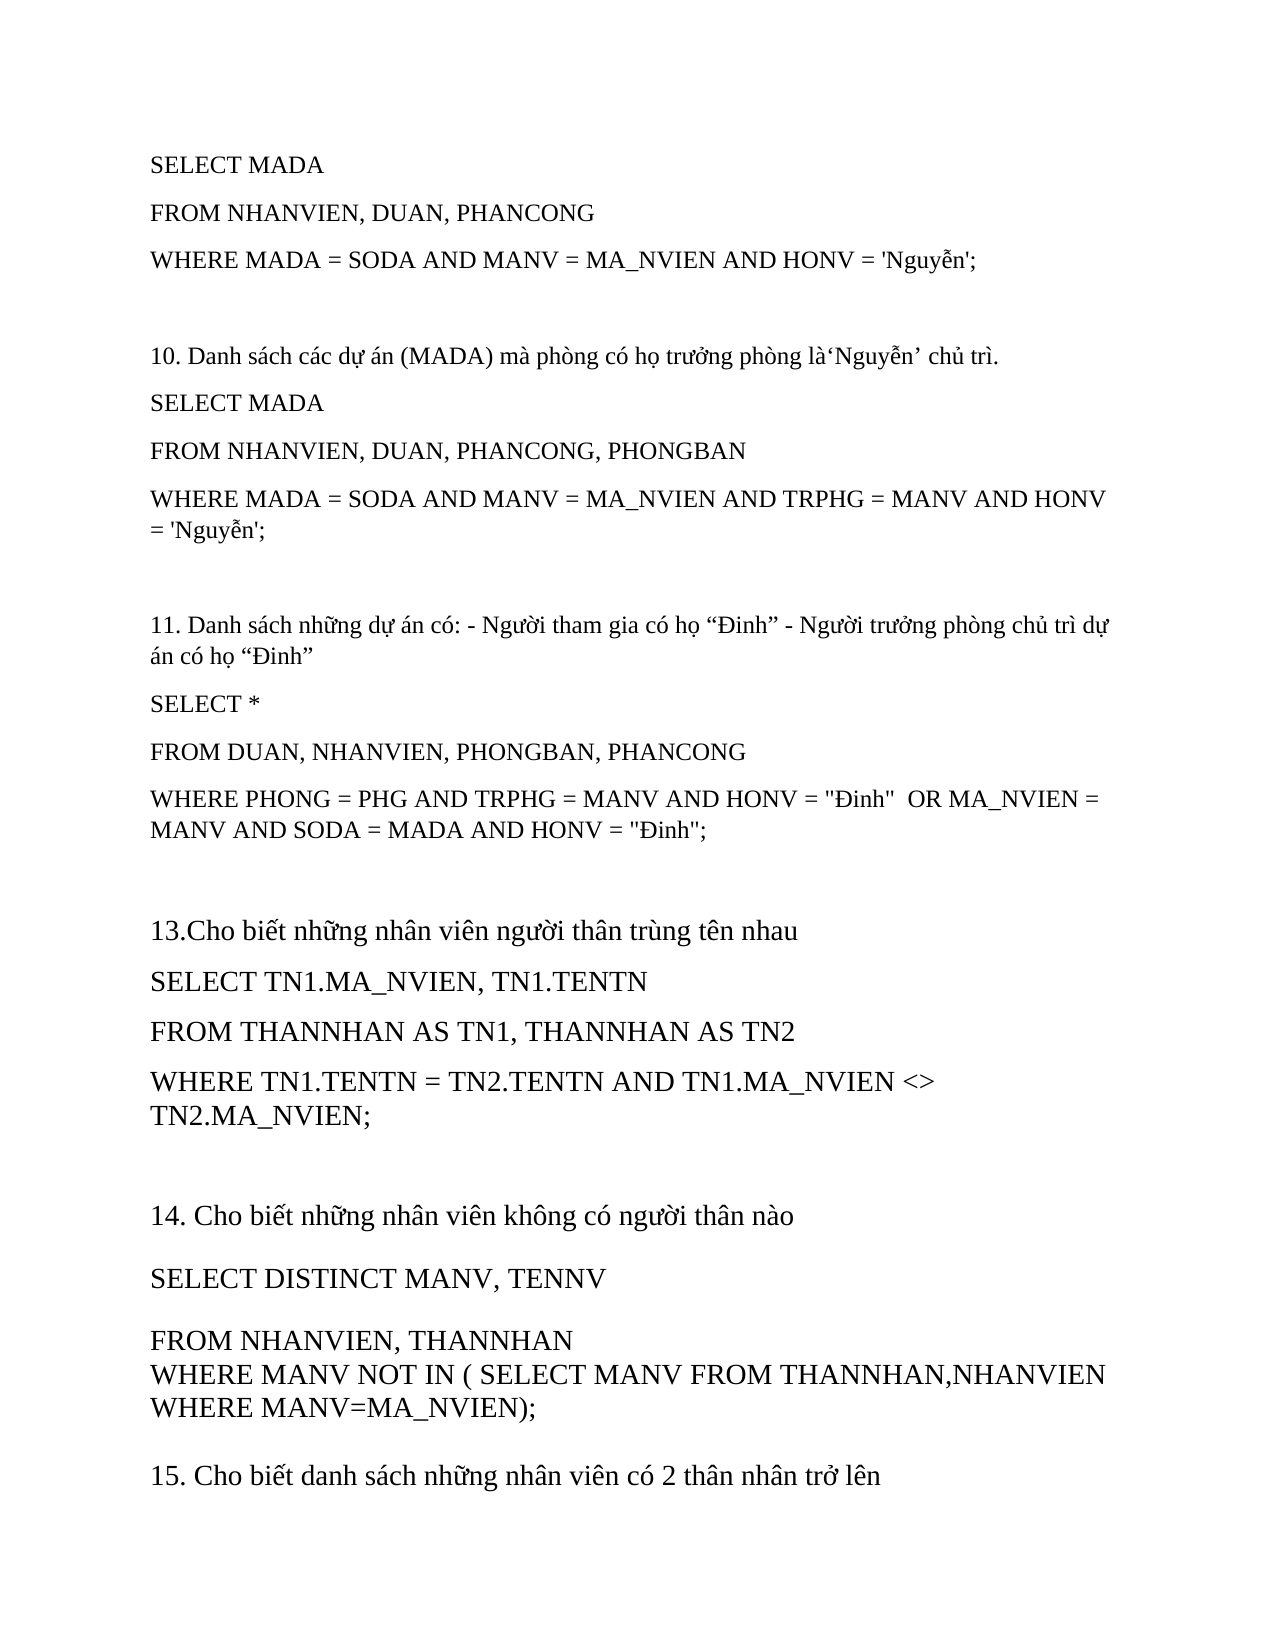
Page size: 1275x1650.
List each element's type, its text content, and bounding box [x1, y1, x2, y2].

text SELECT TN1.MA_NVIEN, TN1.TENTN [150, 964, 1125, 997]
text SELECT * [150, 689, 1125, 718]
text FROM NHANVIEN, THANNHAN [150, 1323, 1125, 1357]
text SELECT MADA [150, 150, 1125, 179]
text SELECT MADA [150, 388, 1125, 417]
text 14. Cho biết những nhân viên không có người thân nào [150, 1198, 1125, 1232]
text FROM THANNHAN AS TN1, THANNHAN AS TN2 [150, 1014, 1125, 1047]
text 10. Danh sách các dự án (MADA) mà phòng có họ trưởng phòng là‘Nguyễn’ chủ trì. [150, 341, 1125, 369]
text FROM DUAN, NHANVIEN, PHONGBAN, PHANCONG [150, 737, 1125, 766]
text WHERE MANV NOT IN ( SELECT MANV FROM THANNHAN,NHANVIEN WHERE MANV=MA_NVIEN); [150, 1357, 1125, 1424]
text FROM NHANVIEN, DUAN, PHANCONG [150, 198, 1125, 226]
text 11. Danh sách những dự án có: - Người tham gia có họ “Đinh” - Người trưởng phòng chủ trì dự án có họ “Đinh” [150, 610, 1125, 670]
text SELECT DISTINCT MANV, TENNV [150, 1261, 1125, 1294]
text FROM NHANVIEN, DUAN, PHANCONG, PHONGBAN [150, 436, 1125, 465]
text 15. Cho biết danh sách những nhân viên có 2 thân nhân trở lên [150, 1458, 1125, 1491]
text 13.Cho biết những nhân viên người thân trùng tên nhau [150, 913, 1125, 947]
text WHERE MADA = SODA AND MANV = MA_NVIEN AND TRPHG = MANV AND HONV = 'Nguyễn'; [150, 484, 1125, 544]
text WHERE TN1.TENTN = TN2.TENTN AND TN1.MA_NVIEN <> TN2.MA_NVIEN; [150, 1064, 1125, 1131]
text WHERE PHONG = PHG AND TRPHG = MANV AND HONV = "Đinh" OR MA_NVIEN = MANV AND SODA = MADA AND HONV = "Đinh"; [150, 784, 1125, 844]
text WHERE MADA = SODA AND MANV = MA_NVIEN AND HONV = 'Nguyễn'; [150, 245, 1125, 274]
